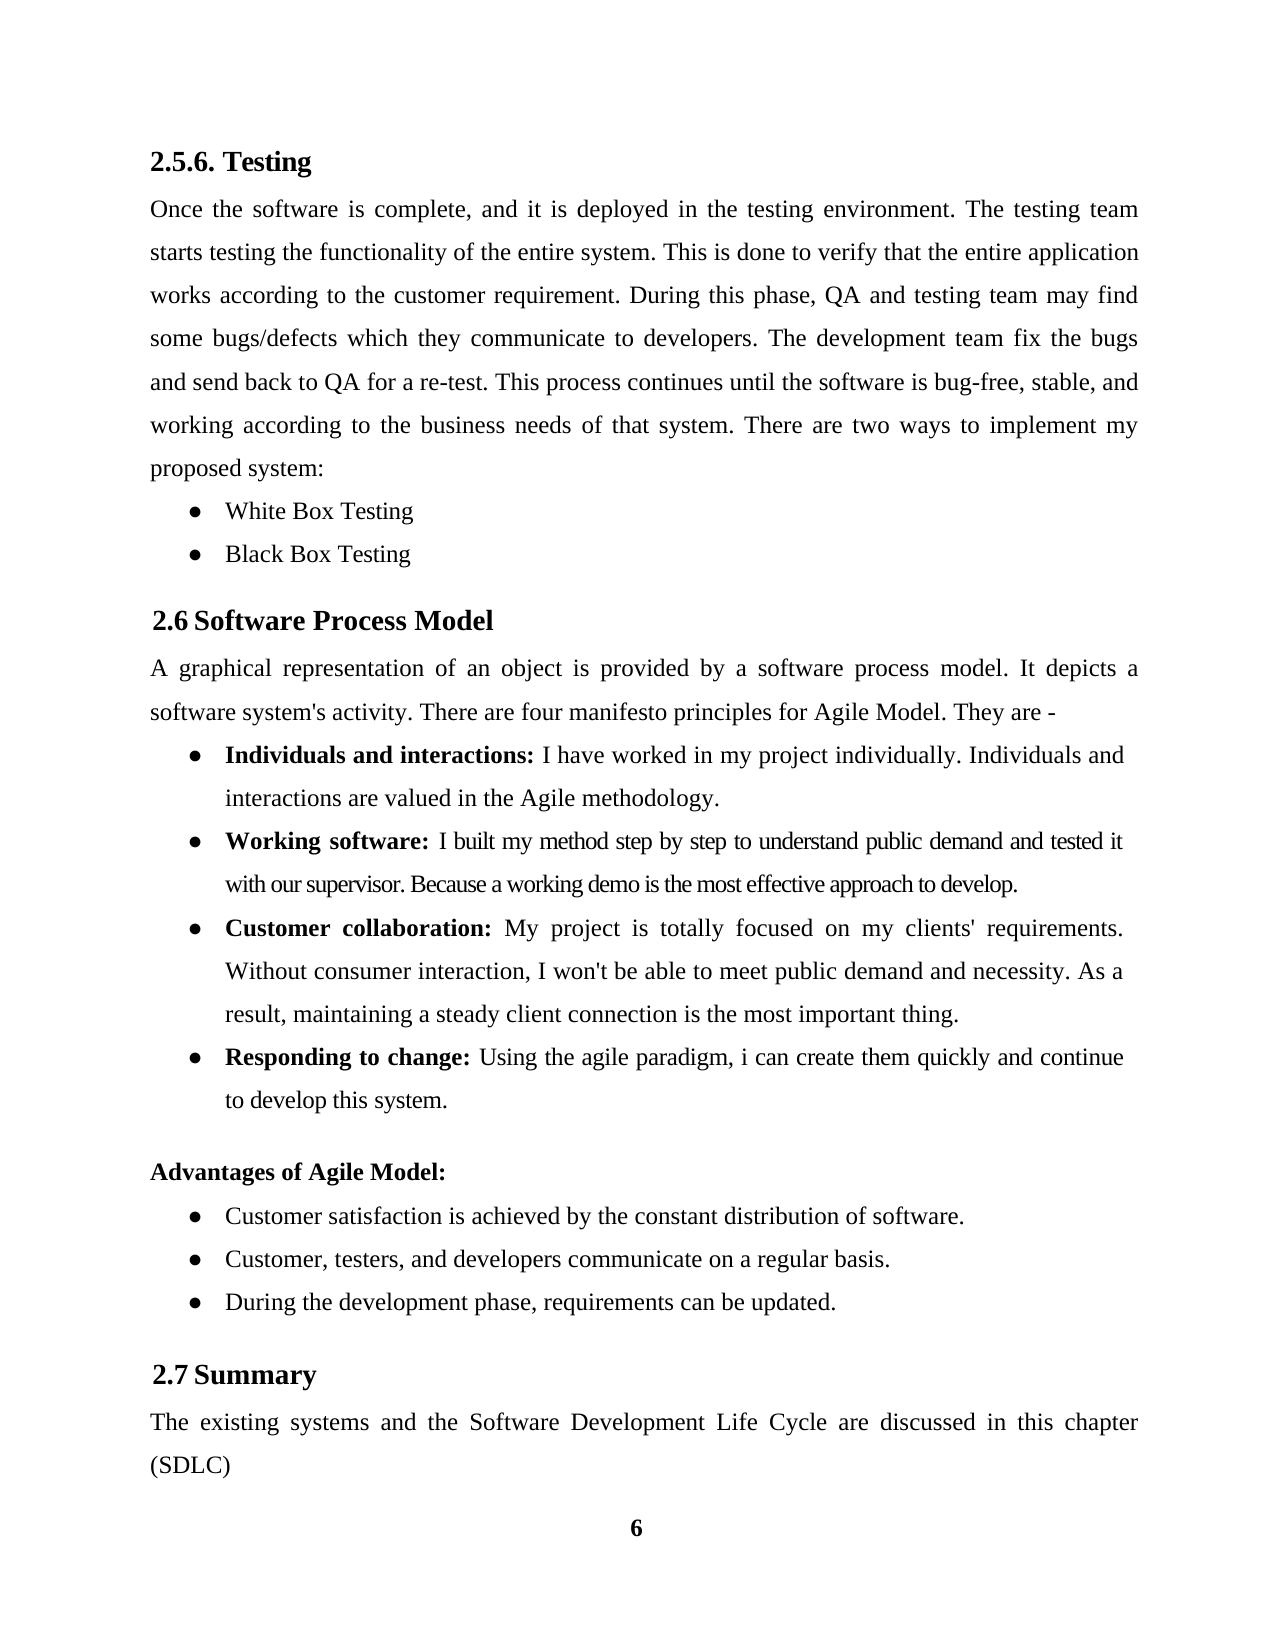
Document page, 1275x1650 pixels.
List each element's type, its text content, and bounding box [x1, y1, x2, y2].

text A graphical representation of an object is provided by a software process model. It depicts a software system's activity. There are four manifesto principles for Agile Model. They are - [150, 653, 1139, 725]
subtitle Testing [150, 144, 1139, 177]
list White Box Testing [187, 496, 1139, 525]
list Black Box Testing [187, 539, 1139, 568]
list Individuals and interactions: I have worked in my project individually. Individuals and interactions are valued in the Agile methodology. [187, 740, 1125, 812]
subtitle Software Process Model [152, 603, 1139, 637]
list During the development phase, requirements can be updated. [187, 1287, 1139, 1316]
list Customer collaboration: My project is totally focused on my clients' requirements. Without consumer interaction, I won't be able to meet public demand and necessity. As a result, maintaining a steady client connection is the most important thing. [187, 913, 1124, 1028]
list Customer, testers, and developers communicate on a regular basis. [187, 1244, 1139, 1273]
text Advantages of Agile Model: [150, 1157, 1139, 1186]
list Responding to change: Using the agile paradigm, i can create them quickly and continue to develop this system. [187, 1042, 1124, 1114]
list Customer satisfaction is achieved by the constant distribution of software. [187, 1201, 1139, 1229]
subtitle Summary [152, 1357, 1139, 1390]
list Working software: I built my method step by step to understand public demand and tested it with our supervisor. Because a working demo is the most effective approach to develop. [187, 826, 1125, 898]
text The existing systems and the Software Development Life Cycle are discussed in this chapter (SDLC) [150, 1407, 1139, 1479]
